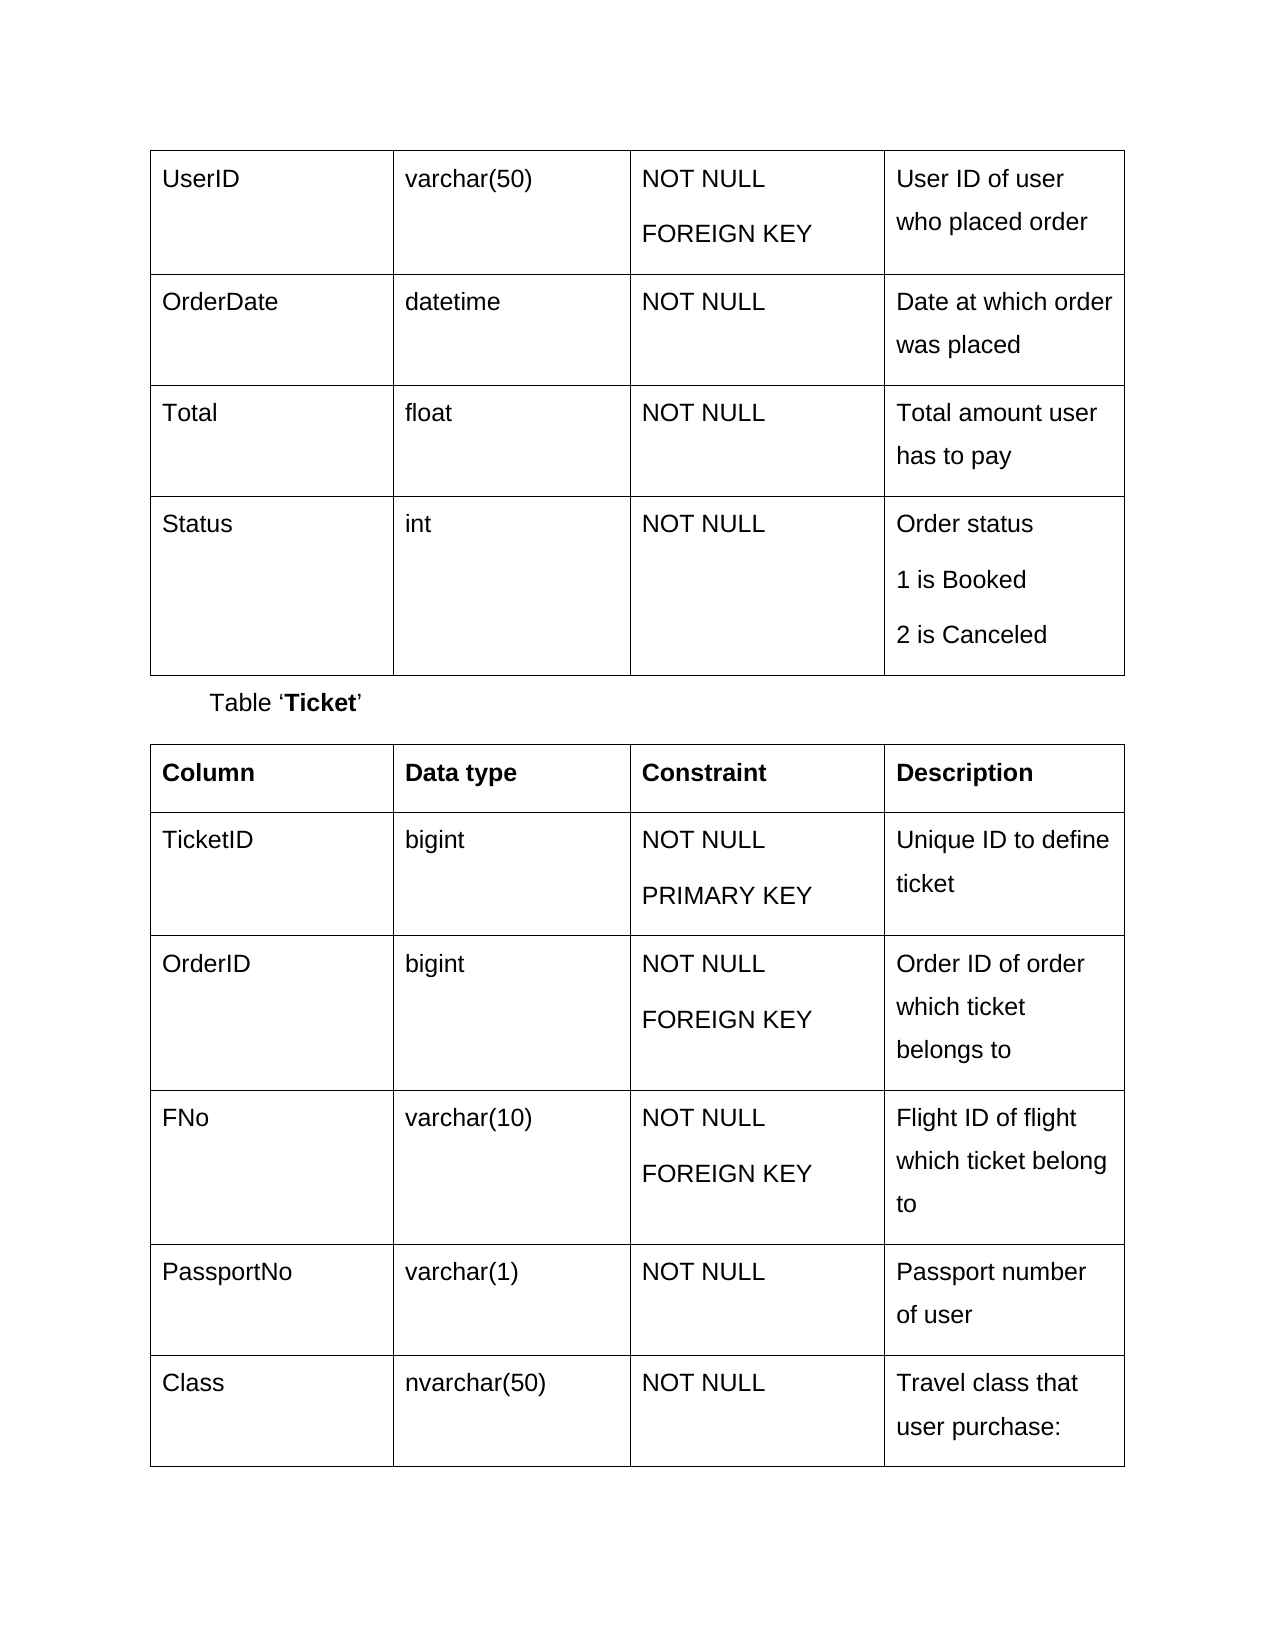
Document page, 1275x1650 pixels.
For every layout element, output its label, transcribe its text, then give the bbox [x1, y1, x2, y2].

table_cell Flight ID of flight which ticket belong to [885, 1091, 1124, 1244]
table_cell TicketID [151, 813, 393, 935]
table_cell NOT NULL FOREIGN KEY [631, 1091, 884, 1244]
table_cell User ID of user who placed order [885, 151, 1124, 273]
table_cell FNo [151, 1091, 393, 1244]
table_header Column [151, 745, 393, 812]
table_cell float [394, 386, 630, 496]
table_cell Date at which order was placed [885, 275, 1124, 384]
table_cell bigint [394, 936, 630, 1089]
table_cell int [394, 497, 630, 675]
table_cell bigint [394, 813, 630, 935]
table_cell Passport number of user [885, 1245, 1124, 1355]
table_cell Status [151, 497, 393, 675]
table_cell Total [151, 386, 393, 496]
table_cell varchar(1) [394, 1245, 630, 1355]
table_cell OrderDate [151, 275, 393, 384]
table_cell varchar(50) [394, 151, 630, 273]
table_cell NOT NULL [631, 1245, 884, 1355]
table_header Data type [394, 745, 630, 812]
table_cell OrderID [151, 936, 393, 1089]
table_cell Total amount user has to pay [885, 386, 1124, 496]
table_cell UserID [151, 151, 393, 273]
table_cell Class [151, 1356, 393, 1466]
table_cell NOT NULL [631, 275, 884, 384]
table_header Description [885, 745, 1124, 812]
table_cell Order status 1 is Booked 2 is Canceled [885, 497, 1124, 675]
table_header Constraint [631, 745, 884, 812]
table_cell NOT NULL [631, 1356, 884, 1466]
table_cell NOT NULL FOREIGN KEY [631, 936, 884, 1089]
table_cell NOT NULL FOREIGN KEY [631, 151, 884, 273]
table_cell NOT NULL PRIMARY KEY [631, 813, 884, 935]
table_cell PassportNo [151, 1245, 393, 1355]
table_cell datetime [394, 275, 630, 384]
table_cell Unique ID to define ticket [885, 813, 1124, 935]
table_cell varchar(10) [394, 1091, 630, 1244]
table_cell Order ID of order which ticket belongs to [885, 936, 1124, 1089]
table_cell nvarchar(50) [394, 1356, 630, 1466]
table_cell NOT NULL [631, 497, 884, 675]
text Table ‘Ticket’ [150, 688, 1125, 717]
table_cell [885, 1356, 1124, 1466]
table_cell NOT NULL [631, 386, 884, 496]
